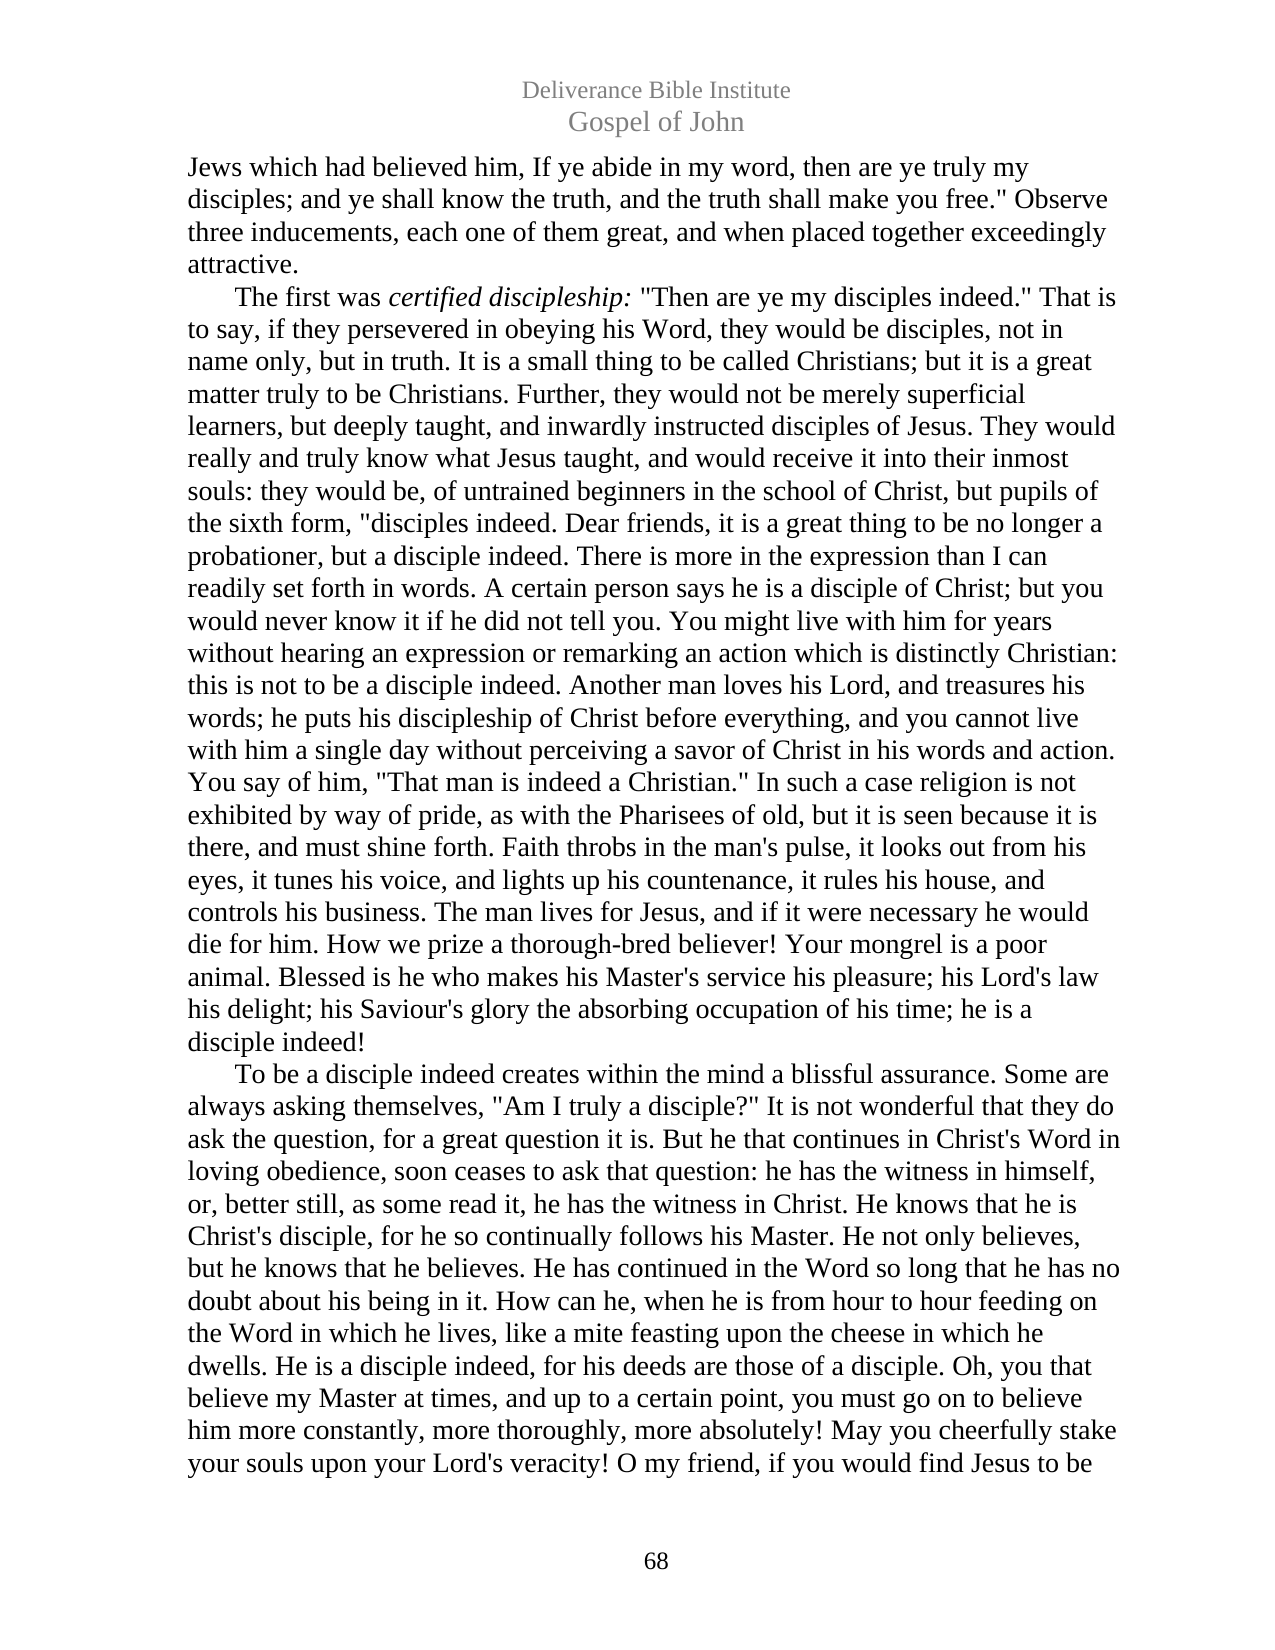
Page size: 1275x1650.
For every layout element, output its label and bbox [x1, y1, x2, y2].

text [187, 150, 1125, 1478]
